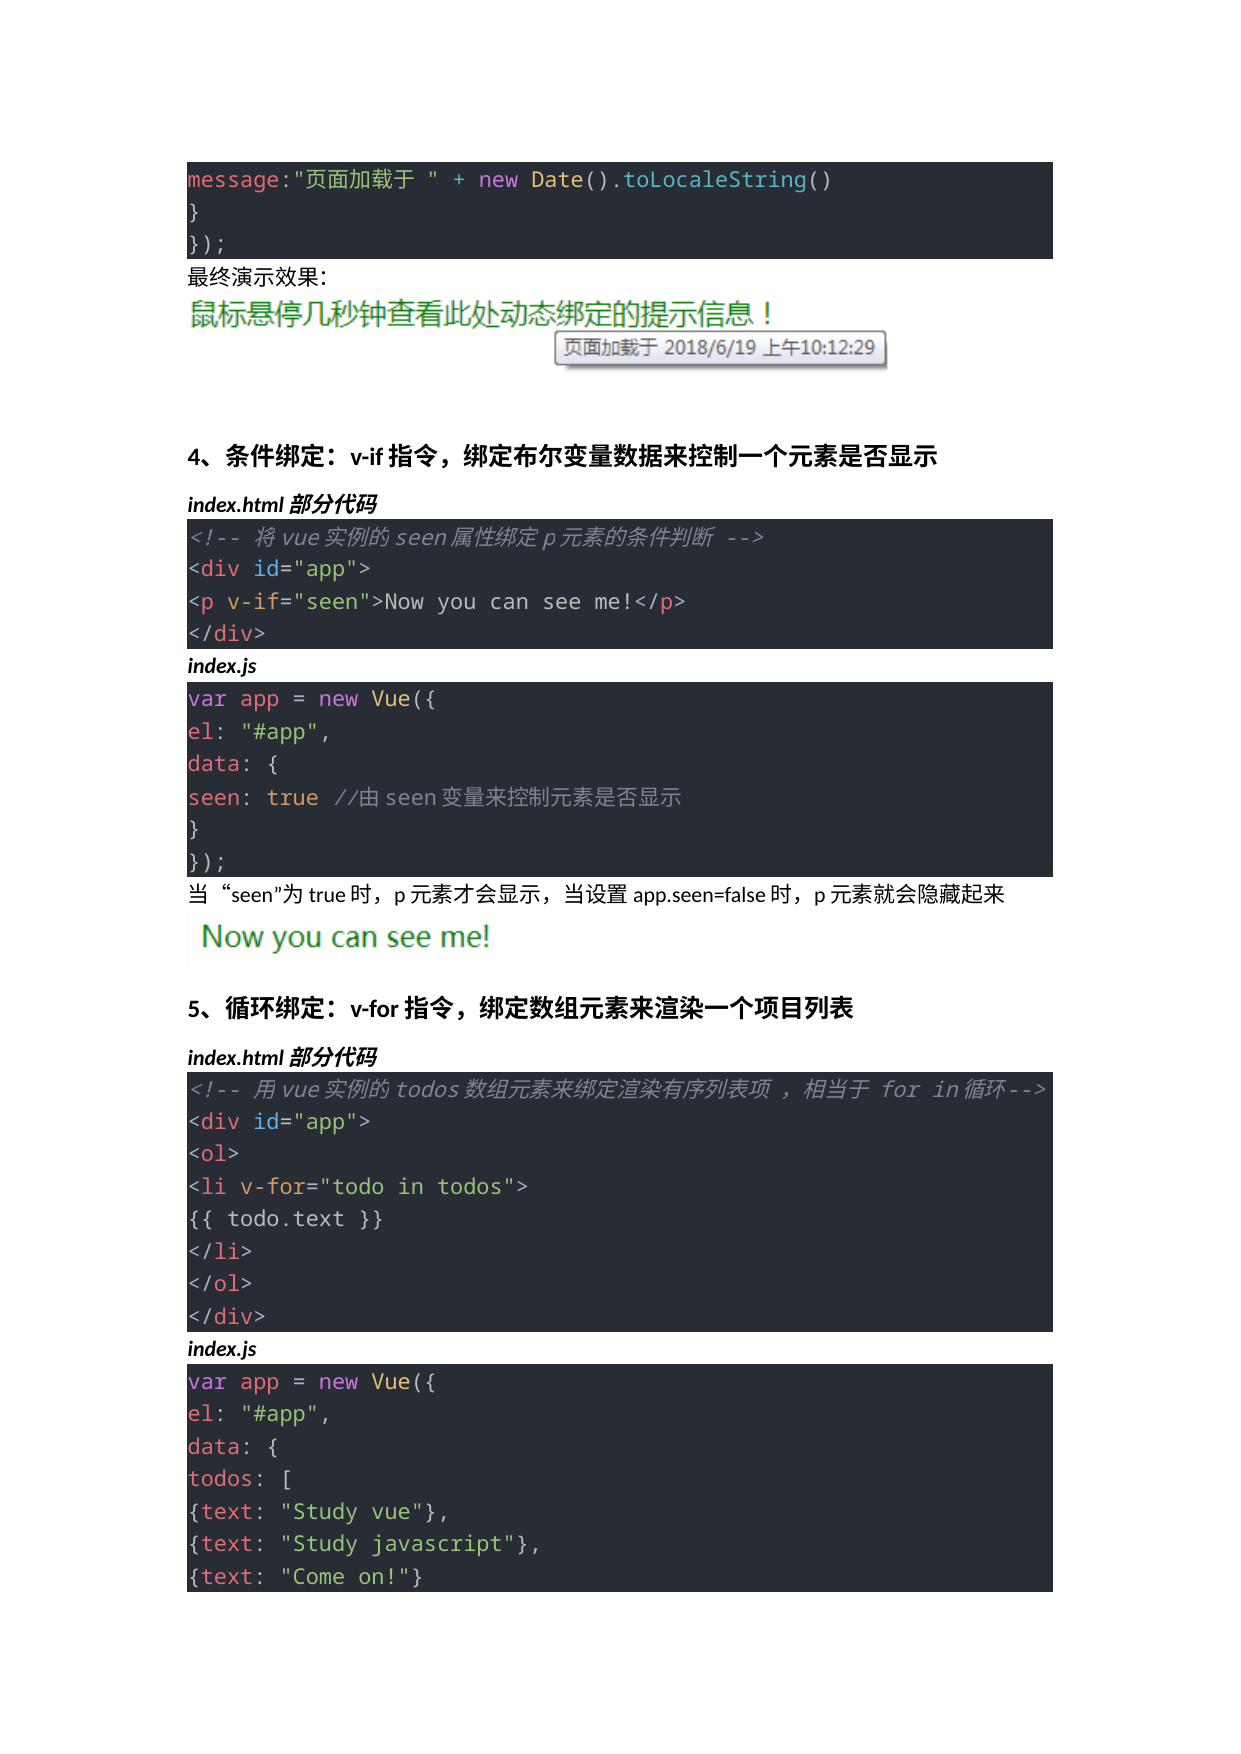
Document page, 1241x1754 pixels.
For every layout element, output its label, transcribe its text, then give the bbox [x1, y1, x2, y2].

text </ol> [187, 1267, 1053, 1299]
text data: { [187, 1429, 1053, 1462]
text message:"页面加载于 " + new Date().toLocaleString() [426, 162, 1053, 194]
text <!-- 将vue实例的seen属性绑定p元素的条件判断 --> [187, 519, 1053, 552]
list index.js [187, 1332, 1053, 1364]
text seen: true //由seen变量来控制元素是否显示 [187, 779, 1053, 812]
text <li v-for="todo in todos"> [187, 1169, 1053, 1202]
text el: "#app", [187, 714, 1053, 747]
list 最终演示效果： [187, 259, 1053, 292]
picture [187, 909, 544, 965]
text {text: "Study vue"}, [187, 1494, 1053, 1527]
text var app = new Vue({ [187, 682, 1053, 714]
text {text: "Study javascript"}, [187, 1527, 1053, 1559]
list index.html部分代码 [187, 1039, 1053, 1072]
text <div id="app"> [187, 552, 1053, 584]
text <p v-if="seen">Now you can see me!</p> [187, 584, 1053, 617]
text </li> [187, 1234, 1053, 1267]
text </div> [187, 617, 1053, 649]
text </div> [187, 1299, 1053, 1332]
list 循环绑定：v-for指令，绑定数组元素来渲染一个项目列表 [187, 974, 1053, 1039]
text var app = new Vue({ [187, 1364, 1053, 1397]
text {text: "Come on!"} [187, 1559, 1053, 1592]
picture [187, 292, 888, 380]
list index.html部分代码 [187, 487, 1053, 519]
text todos: [ [187, 1462, 1053, 1494]
text data: { [187, 747, 1053, 779]
text el: "#app", [187, 1397, 1053, 1429]
text }); [187, 844, 1053, 877]
text }); [187, 227, 1053, 259]
text } [187, 194, 1053, 227]
list 条件绑定：v-if指令，绑定布尔变量数据来控制一个元素是否显示 [187, 422, 1053, 487]
text } [187, 812, 1053, 844]
list index.js [187, 649, 1053, 682]
text {{ todo.text }} [187, 1202, 1053, 1234]
text <ol> [187, 1137, 1053, 1169]
text <div id="app"> [187, 1104, 1053, 1137]
list 当“seen”为true时，p元素才会显示，当设置app.seen=false时，p元素就会隐藏起来 [187, 877, 1053, 909]
